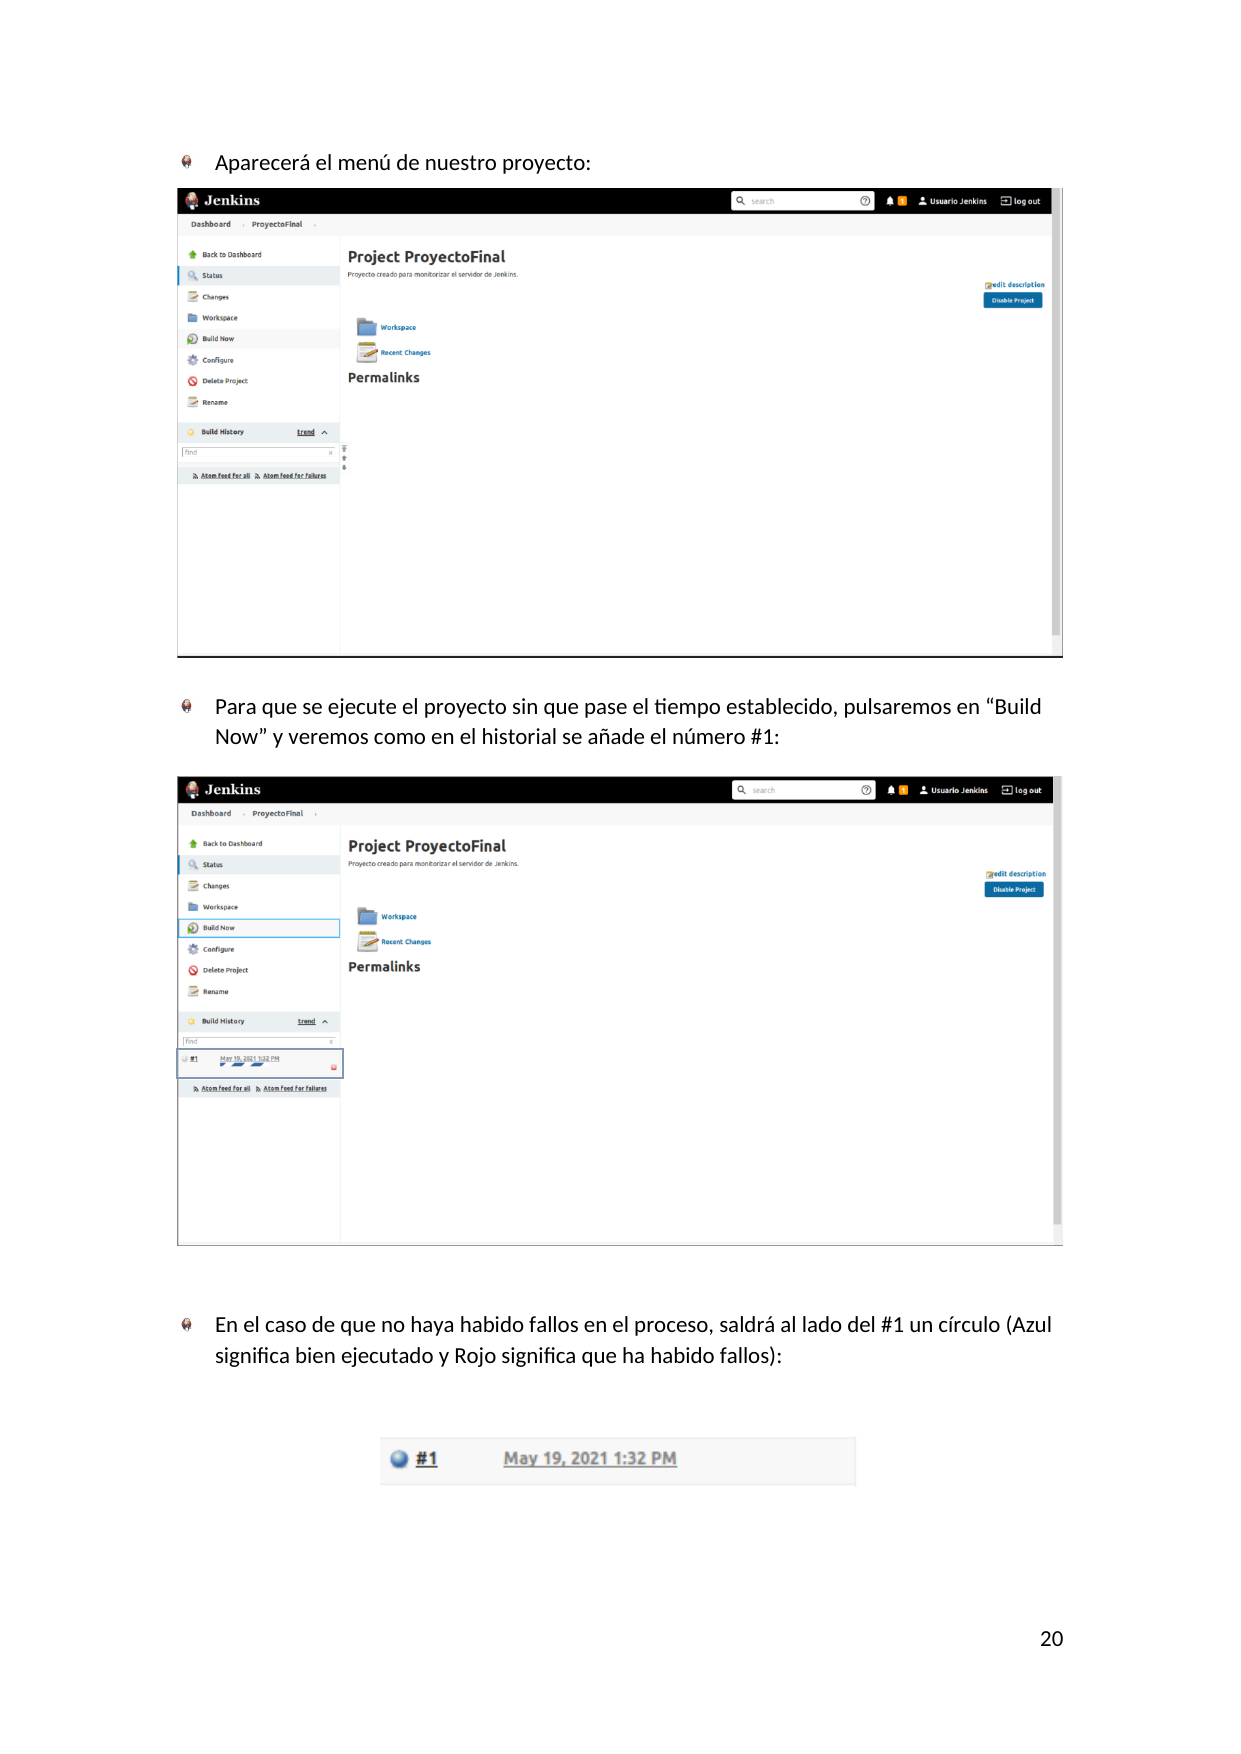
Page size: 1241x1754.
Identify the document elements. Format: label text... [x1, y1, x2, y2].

picture [177, 188, 1063, 658]
picture [178, 1316, 195, 1333]
picture [178, 697, 195, 715]
picture [177, 776, 1063, 1246]
list Aparecerá el menú de nuestro proyecto: [177, 148, 1063, 176]
list En el caso de que no haya habido fallos en el proceso, saldrá al lado del #1 un círculo (Azul significa bien ejecutado y Rojo significa que ha habido fallos): [177, 1311, 1063, 1369]
picture [178, 1050, 342, 1077]
picture [178, 153, 195, 170]
picture [380, 1436, 861, 1487]
list Para que se ejecute el proyecto sin que pase el tiempo establecido, pulsaremos en “Build Now” y veremos como en el historial se añade el número #1: [177, 692, 1063, 750]
